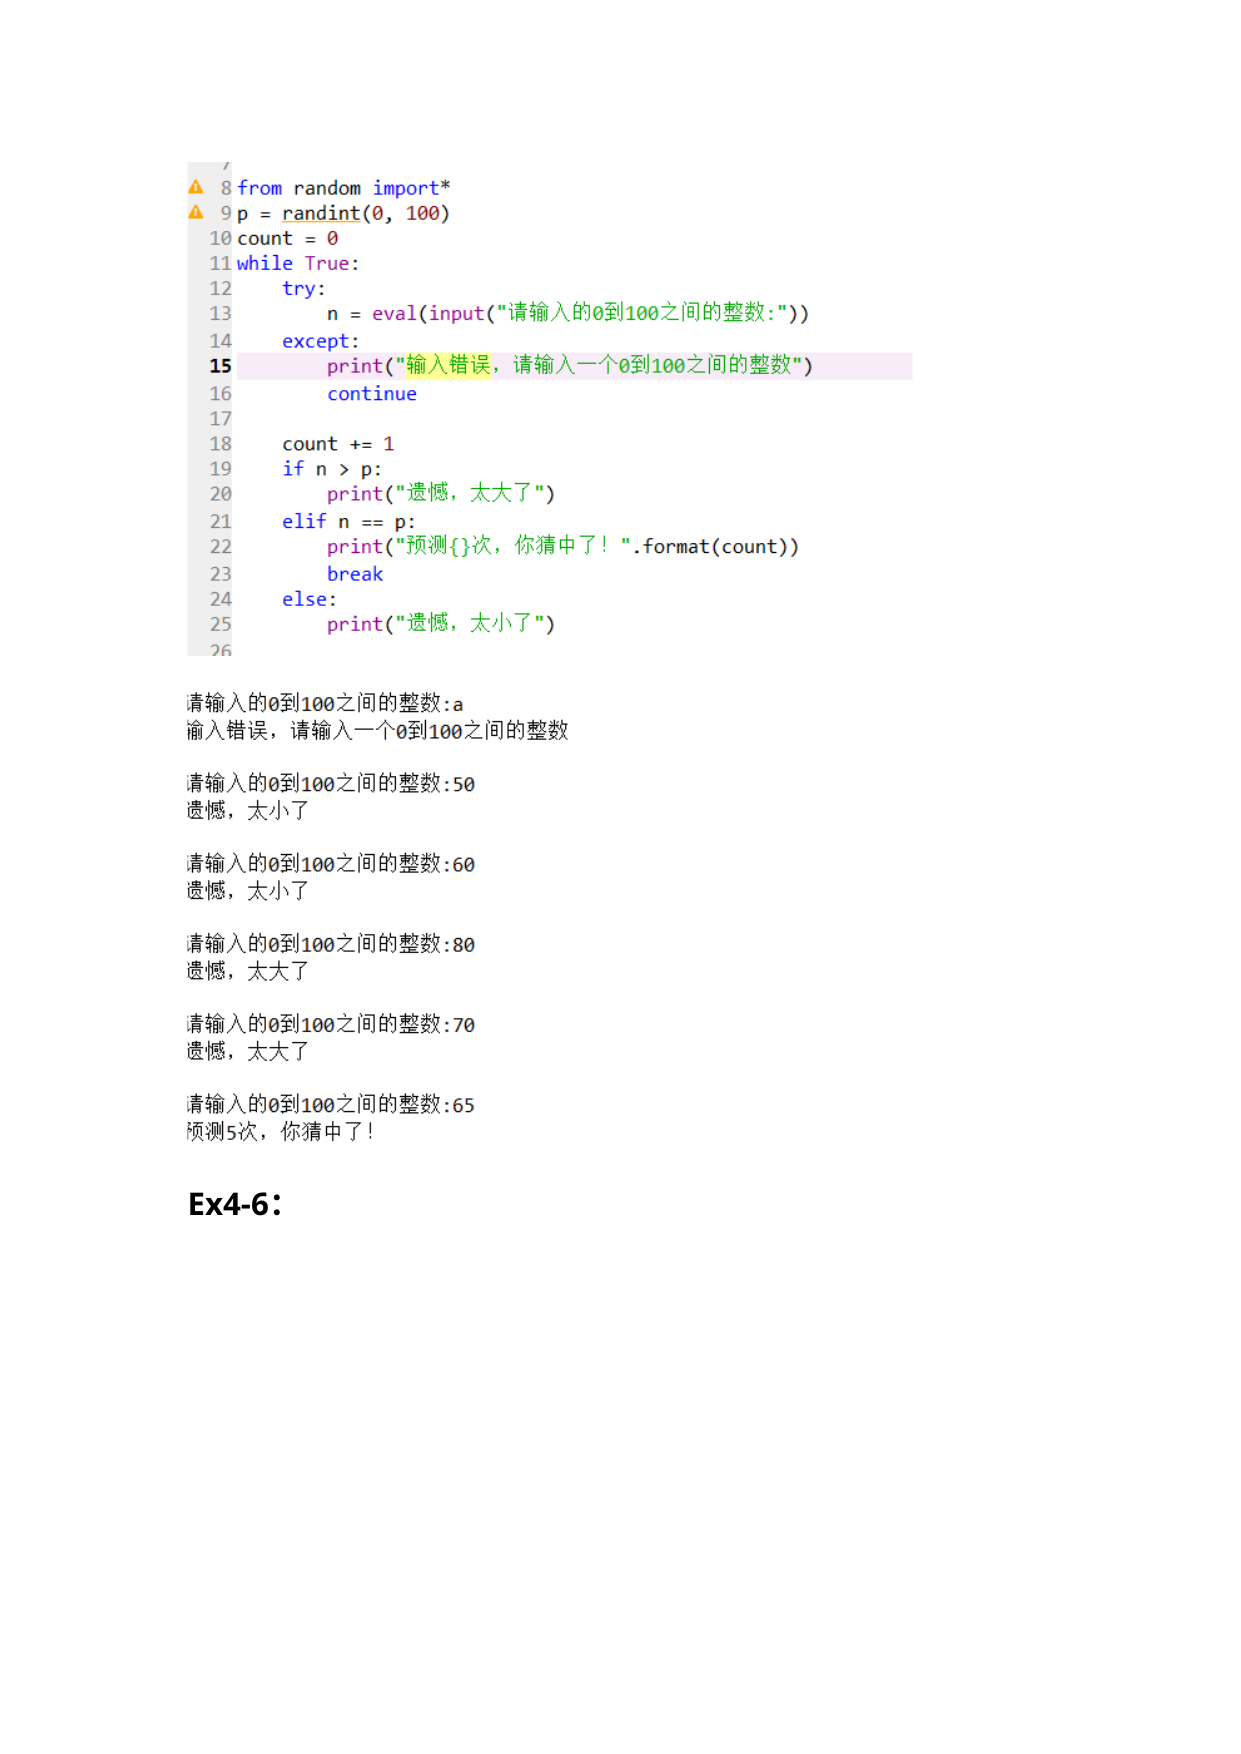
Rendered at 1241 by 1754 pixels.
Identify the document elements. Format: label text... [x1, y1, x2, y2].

text Ex4-6： [187, 1169, 1053, 1234]
picture [187, 682, 599, 1165]
picture [187, 162, 913, 656]
